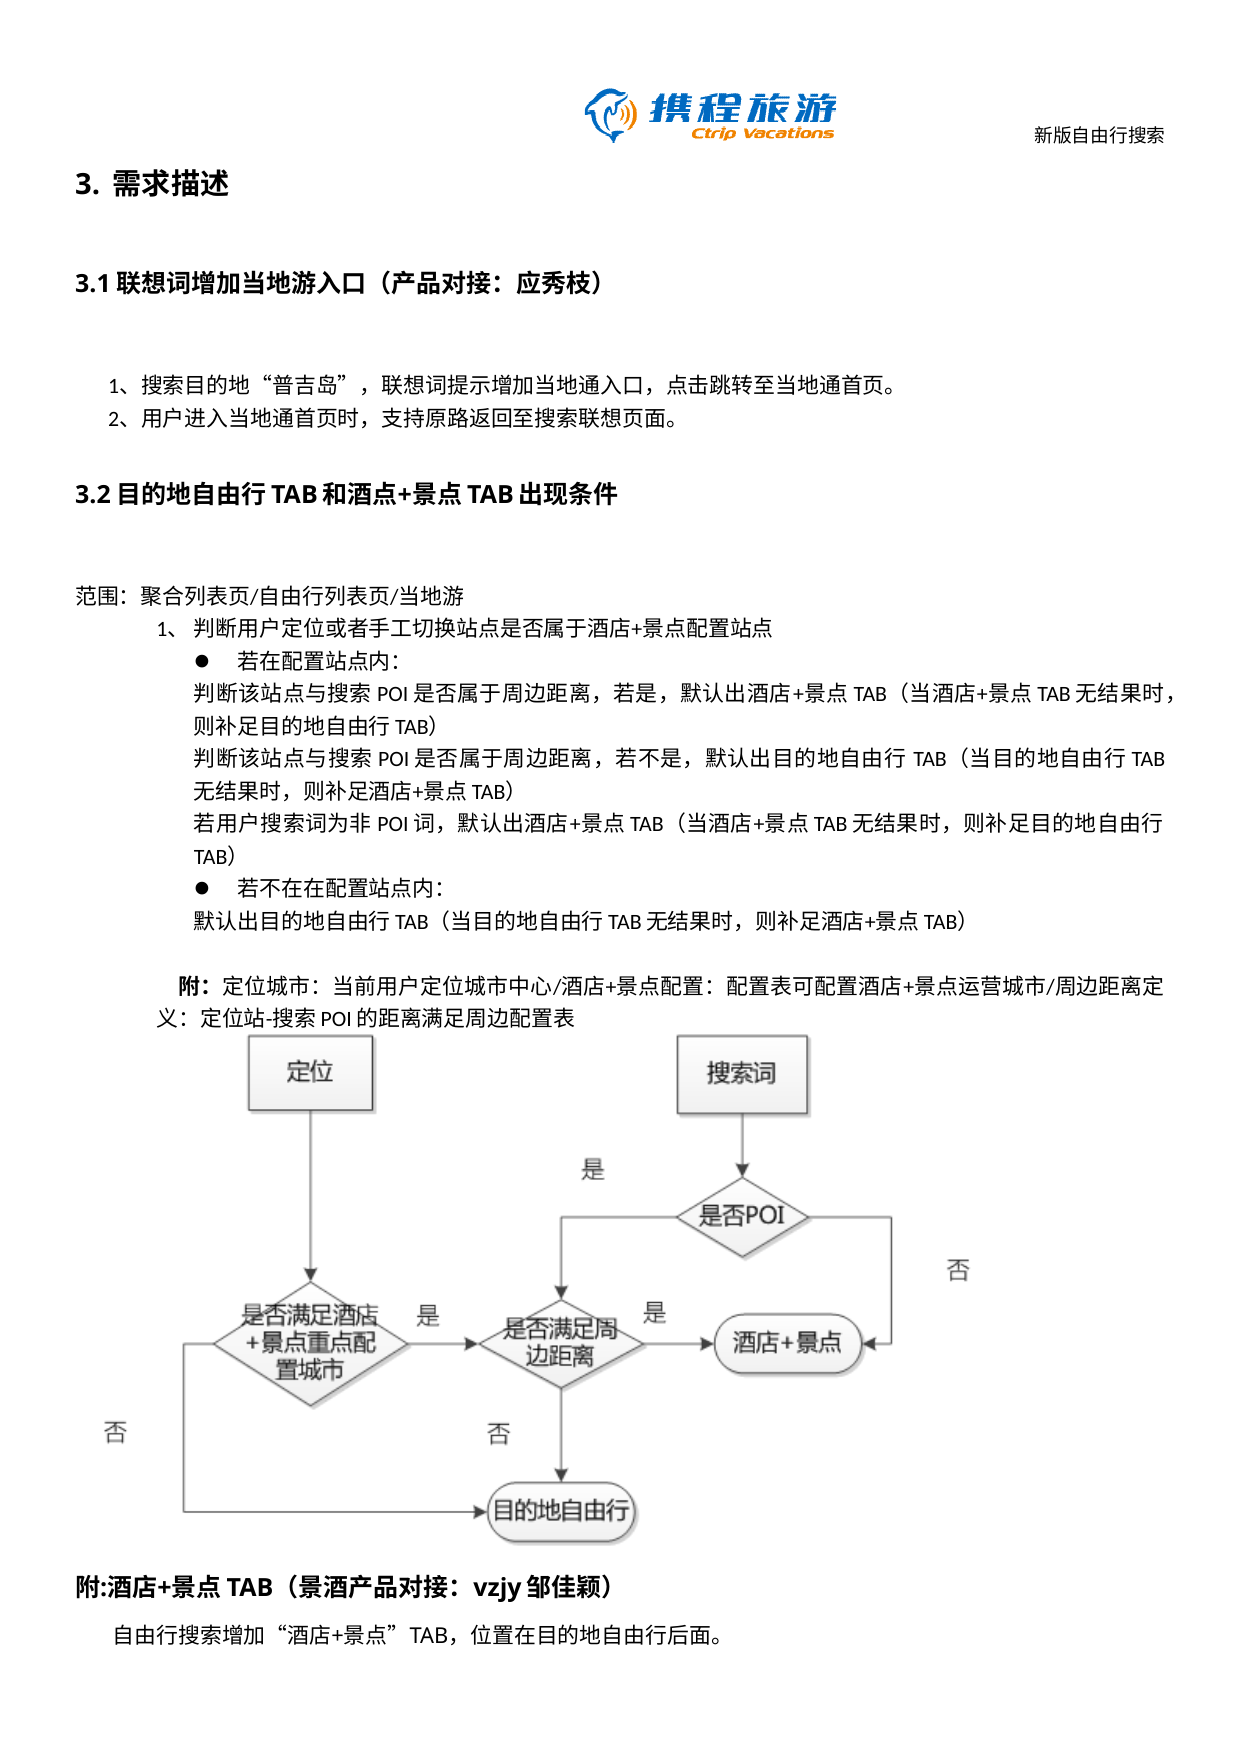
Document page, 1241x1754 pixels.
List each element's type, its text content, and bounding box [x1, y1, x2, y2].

text 1、搜索目的地“普吉岛”，联想词提示增加当地通入口，点击跳转至当地通首页。 [75, 368, 1165, 400]
picture [584, 88, 837, 143]
text 范围：聚合列表页/自由行列表页/当地游 [75, 578, 1165, 611]
subtitle 3.1联想词增加当地游入口（产品对接：应秀枝） [75, 249, 1165, 314]
list 附：定位城市：当前用户定位城市中心/酒店+景点配置：配置表可配置酒店+景点运营城市/周边距离定义：定位站-搜索POI的距离满足周边配置表 [156, 968, 1165, 1033]
text 2、用户进入当地通首页时，支持原路返回至搜索联想页面。 [75, 400, 1165, 433]
list 判断该站点与搜索POI是否属于周边距离，若是，默认出酒店+景点TAB（当酒店+景点TAB无结果时，则补足目的地自由行TAB） [194, 676, 1165, 741]
list 判断用户定位或者手工切换站点是否属于酒店+景点配置站点 [156, 611, 1165, 643]
picture [75, 1033, 1002, 1549]
list 若在配置站点内： [194, 643, 1165, 676]
list 默认出目的地自由行TAB（当目的地自由行TAB无结果时，则补足酒店+景点TAB） [194, 903, 1165, 936]
list 判断该站点与搜索POI是否属于周边距离，若不是，默认出目的地自由行TAB（当目的地自由行TAB无结果时，则补足酒店+景点TAB） [194, 741, 1165, 806]
list 自由行搜索增加“酒店+景点”TAB，位置在目的地自由行后面。 [112, 1618, 1165, 1651]
subtitle 3.2目的地自由行TAB和酒点+景点TAB出现条件 [75, 460, 1165, 525]
list 若不在在配置站点内： [194, 871, 1165, 903]
list 若用户搜索词为非POI词，默认出酒店+景点TAB（当酒店+景点TAB无结果时，则补足目的地自由行TAB） [194, 806, 1165, 871]
text 附:酒店+景点TAB（景酒产品对接：vzjy邹佳颖） [75, 1553, 1165, 1618]
subtitle 需求描述 [75, 150, 1165, 215]
